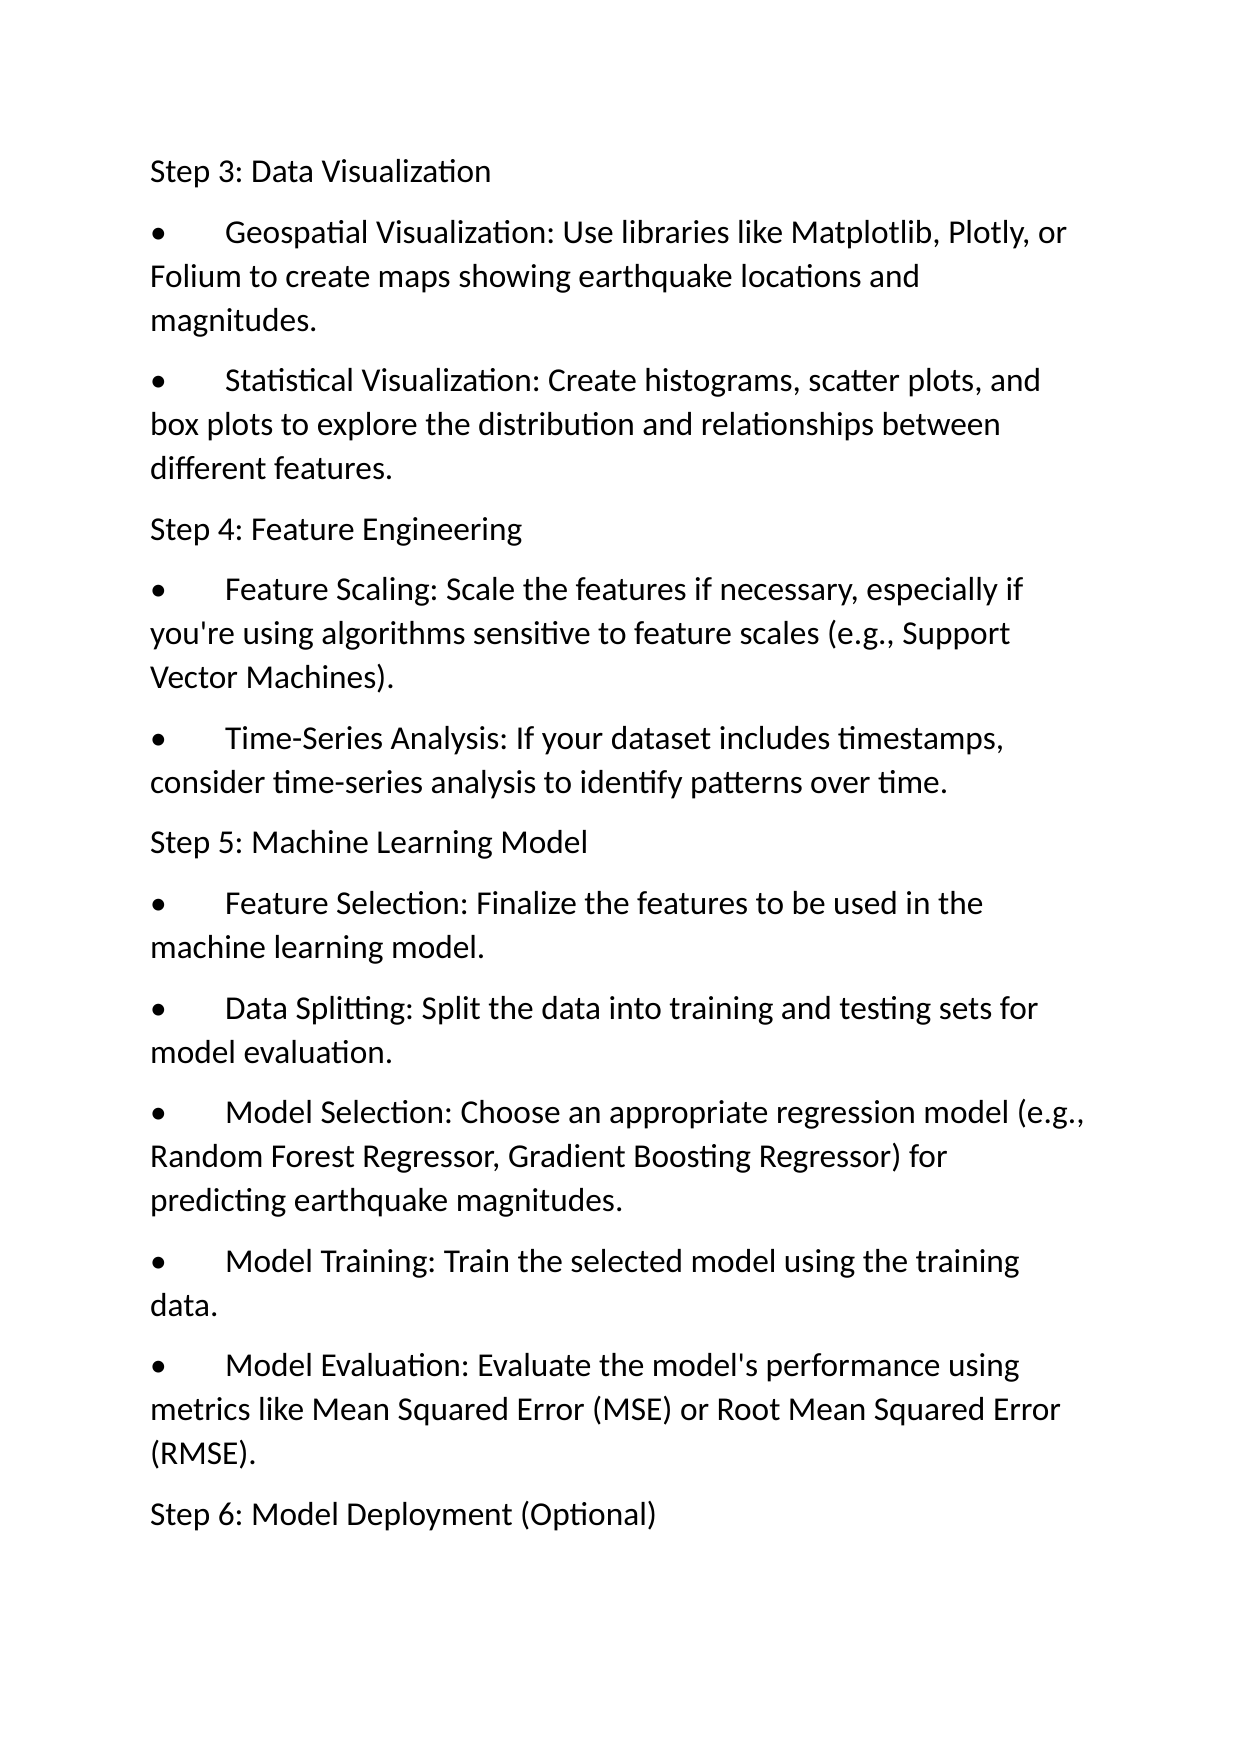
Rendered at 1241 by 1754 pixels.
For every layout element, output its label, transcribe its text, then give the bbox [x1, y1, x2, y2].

text • Data Splitting: Split the data into training and testing sets for model evaluation. [150, 987, 1090, 1071]
text • Geospatial Visualization: Use libraries like Matplotlib, Plotly, or Folium to create maps showing earthquake locations and magnitudes. [150, 211, 1090, 339]
text • Feature Scaling: Scale the features if necessary, especially if you're using algorithms sensitive to feature scales (e.g., Support Vector Machines). [150, 568, 1090, 697]
text • Statistical Visualization: Create histograms, scatter plots, and box plots to explore the distribution and relationships between different features. [150, 359, 1090, 488]
text Step 5: Machine Learning Model [150, 821, 1090, 862]
text Step 4: Feature Engineering [150, 508, 1090, 548]
text • Feature Selection: Finalize the features to be used in the machine learning model. [150, 882, 1090, 967]
text • Time-Series Analysis: If your dataset includes timestamps, consider time-series analysis to identify patterns over time. [150, 717, 1090, 802]
text • Model Training: Train the selected model using the training data. [150, 1240, 1090, 1324]
text • Model Selection: Choose an appropriate regression model (e.g., Random Forest Regressor, Gradient Boosting Regressor) for predicting earthquake magnitudes. [150, 1091, 1090, 1220]
text • Model Evaluation: Evaluate the model's performance using metrics like Mean Squared Error (MSE) or Root Mean Squared Error (RMSE). [150, 1344, 1090, 1473]
text Step 6: Model Deployment (Optional) [150, 1493, 1090, 1534]
text Step 3: Data Visualization [150, 150, 1090, 191]
